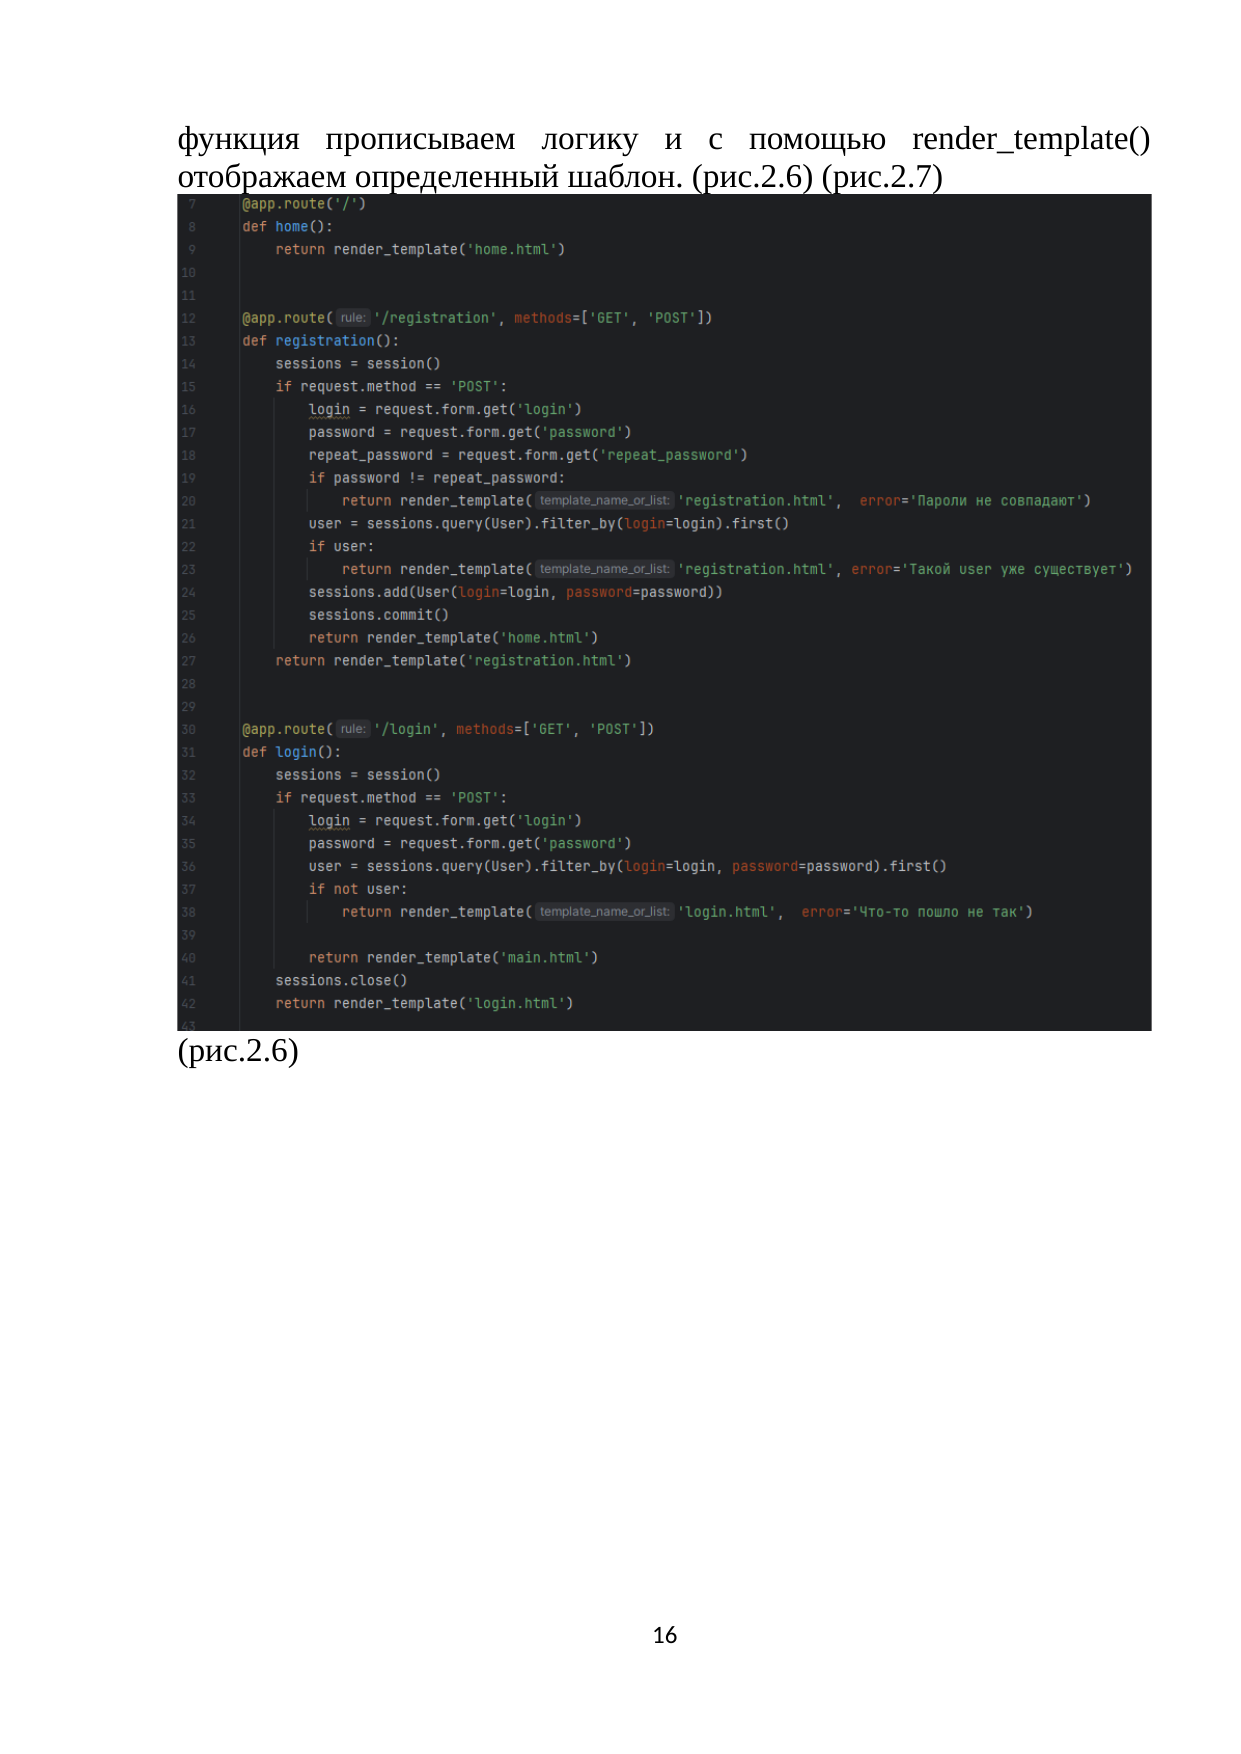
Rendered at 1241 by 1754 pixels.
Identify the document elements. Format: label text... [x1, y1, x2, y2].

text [177, 118, 1152, 194]
text (рис.2.6) [177, 1031, 1152, 1069]
picture [177, 194, 1152, 1031]
